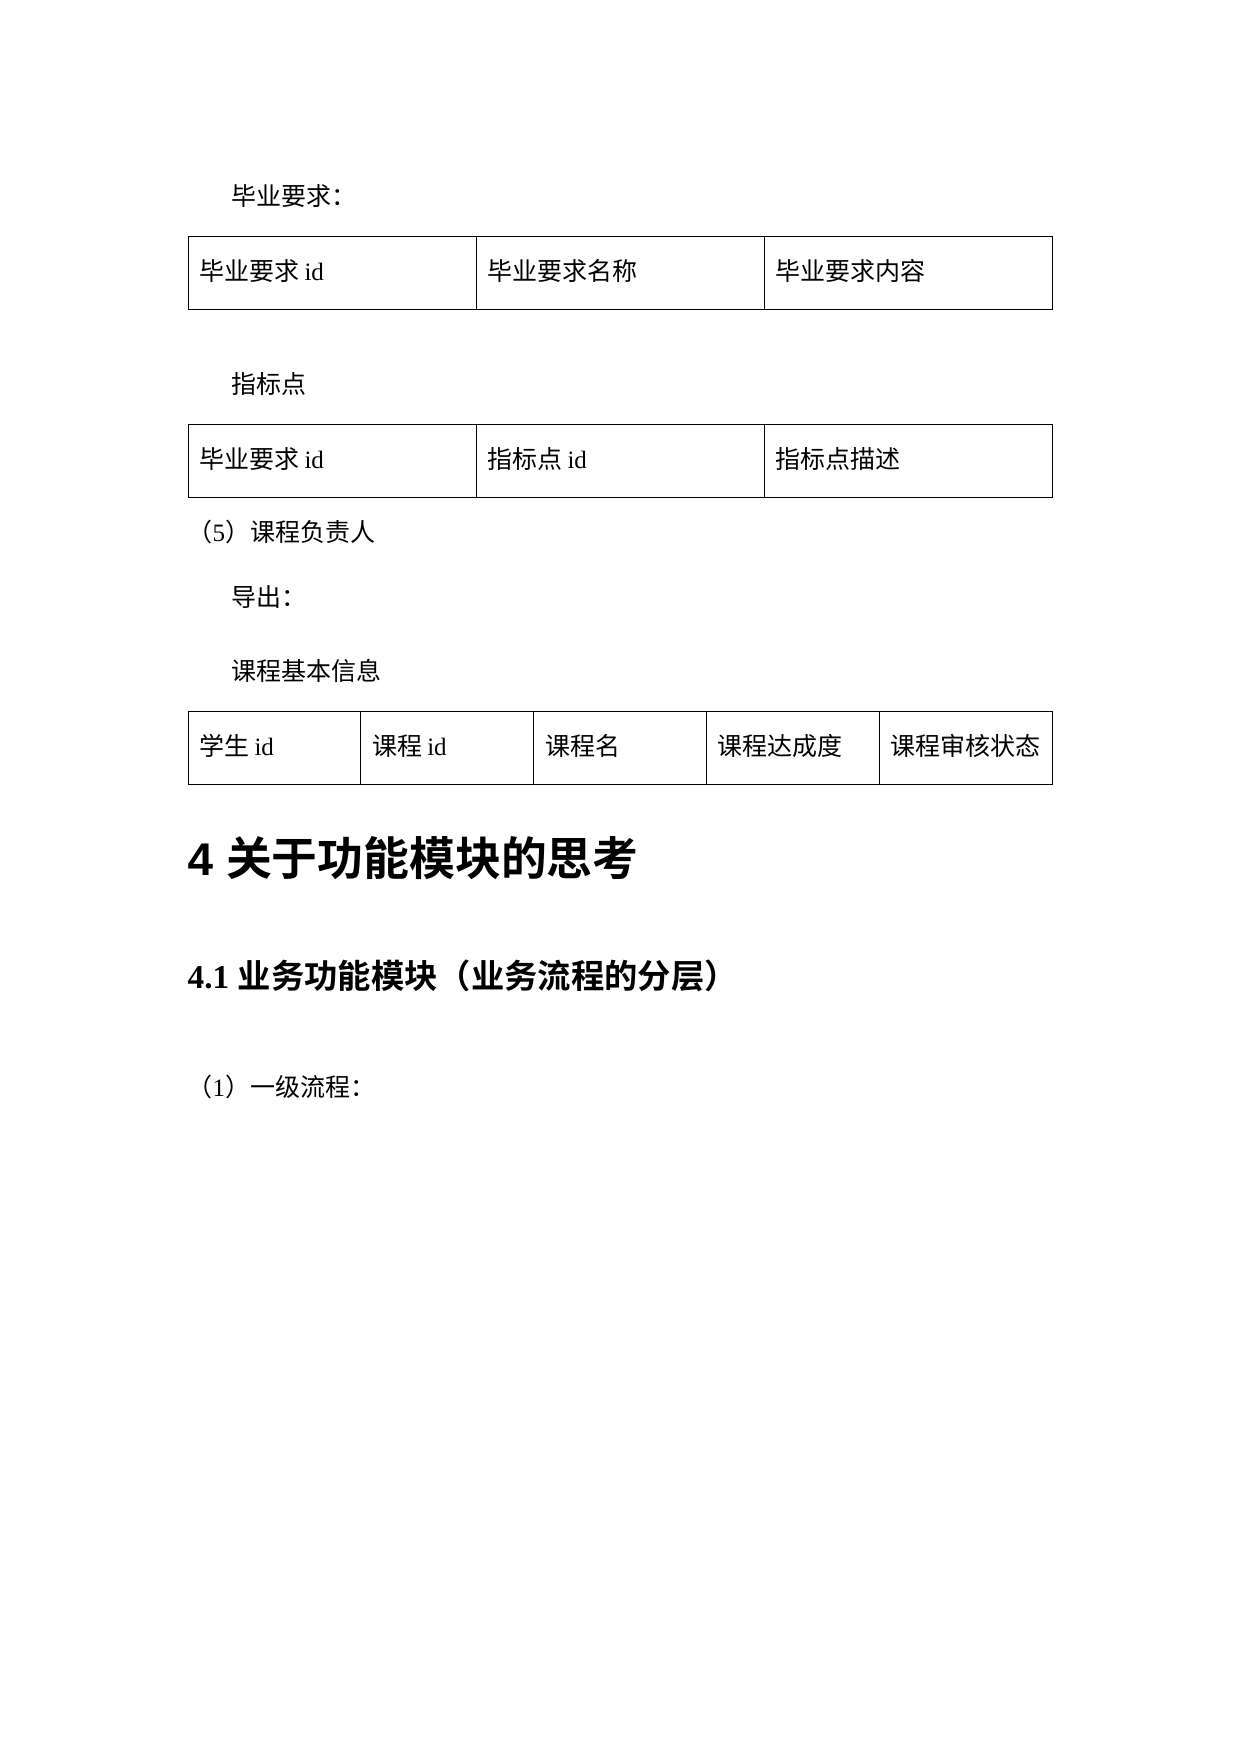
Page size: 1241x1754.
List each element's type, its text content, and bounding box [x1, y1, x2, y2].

subtitle 4.1 业务功能模块（业务流程的分层） [187, 941, 1053, 1006]
table_header 毕业要求id [189, 425, 476, 497]
text 课程基本信息 [187, 637, 1053, 702]
text 导出： [187, 563, 1053, 628]
table_header 毕业要求内容 [765, 237, 1052, 309]
table_header 毕业要求名称 [477, 237, 764, 309]
table_header 指标点id [477, 425, 764, 497]
table_header 课程达成度 [707, 712, 879, 784]
text 指标点 [187, 350, 1053, 415]
table_header 课程审核状态 [880, 712, 1052, 784]
table_header 学生id [189, 712, 360, 784]
text （1）一级流程： [187, 1053, 1053, 1118]
text 毕业要求： [187, 162, 1053, 227]
subtitle 4 关于功能模块的思考 [187, 806, 1053, 904]
table_header 课程id [361, 712, 533, 784]
table_header 课程名 [534, 712, 706, 784]
table_header 毕业要求id [189, 237, 476, 309]
text （5）课程负责人 [187, 498, 1053, 563]
table_header 指标点描述 [765, 425, 1052, 497]
